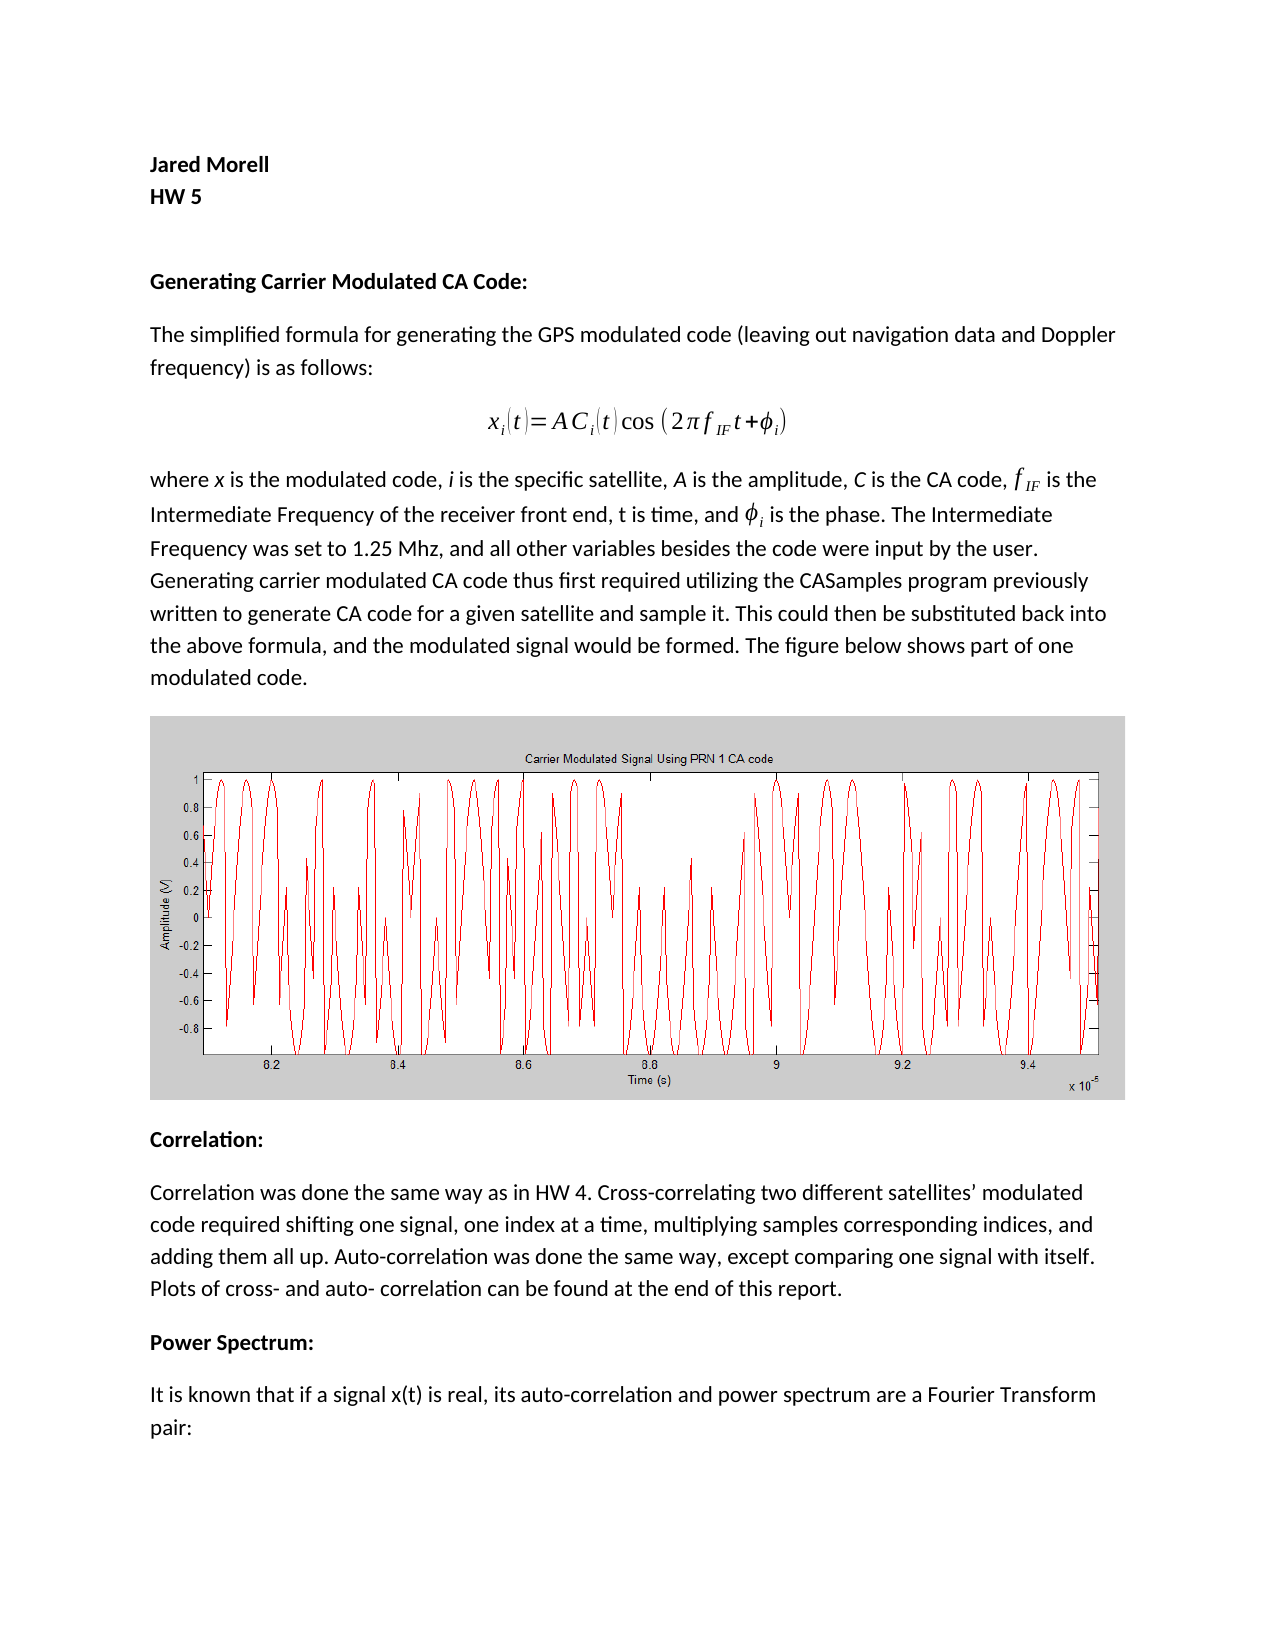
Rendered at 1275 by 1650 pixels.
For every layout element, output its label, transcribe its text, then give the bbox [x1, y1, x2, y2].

text It is known that if a signal x(t) is real, its auto-correlation and power spectrum are a Fourier Transform pair: [150, 1381, 1125, 1441]
text HW 5 [150, 182, 1125, 210]
text where x is the modulated code, i is the specific satellite, A is the amplitude, C is the CA code, is the Intermediate Frequency of the receiver front end, t is time, and is the phase. The Intermediate Frequency was set to 1.25 Mhz, and all other variables besides the code were input by the user. Generating carrier modulated CA code thus first required utilizing the CASamples program previously written to generate CA code for a given satellite and sample it. This could then be substituted back into the above formula, and the modulated signal would be formed. The figure below shows part of one modulated code. [150, 463, 1125, 691]
text Correlation was done the same way as in HW 4. Cross-correlating two different satellites’ modulated code required shifting one signal, one index at a time, multiplying samples corresponding indices, and adding them all up. Auto-correlation was done the same way, except comparing one signal with itself. Plots of cross- and auto- correlation can be found at the end of this report. [150, 1178, 1125, 1303]
text Correlation: [150, 1125, 1125, 1153]
text Jared Morell [150, 150, 1125, 178]
text Generating Carrier Modulated CA Code: [150, 267, 1125, 295]
text Power Spectrum: [150, 1328, 1125, 1356]
text The simplified formula for generating the GPS modulated code (leaving out navigation data and Doppler frequency) is as follows: [150, 320, 1125, 381]
picture [150, 716, 1125, 1100]
